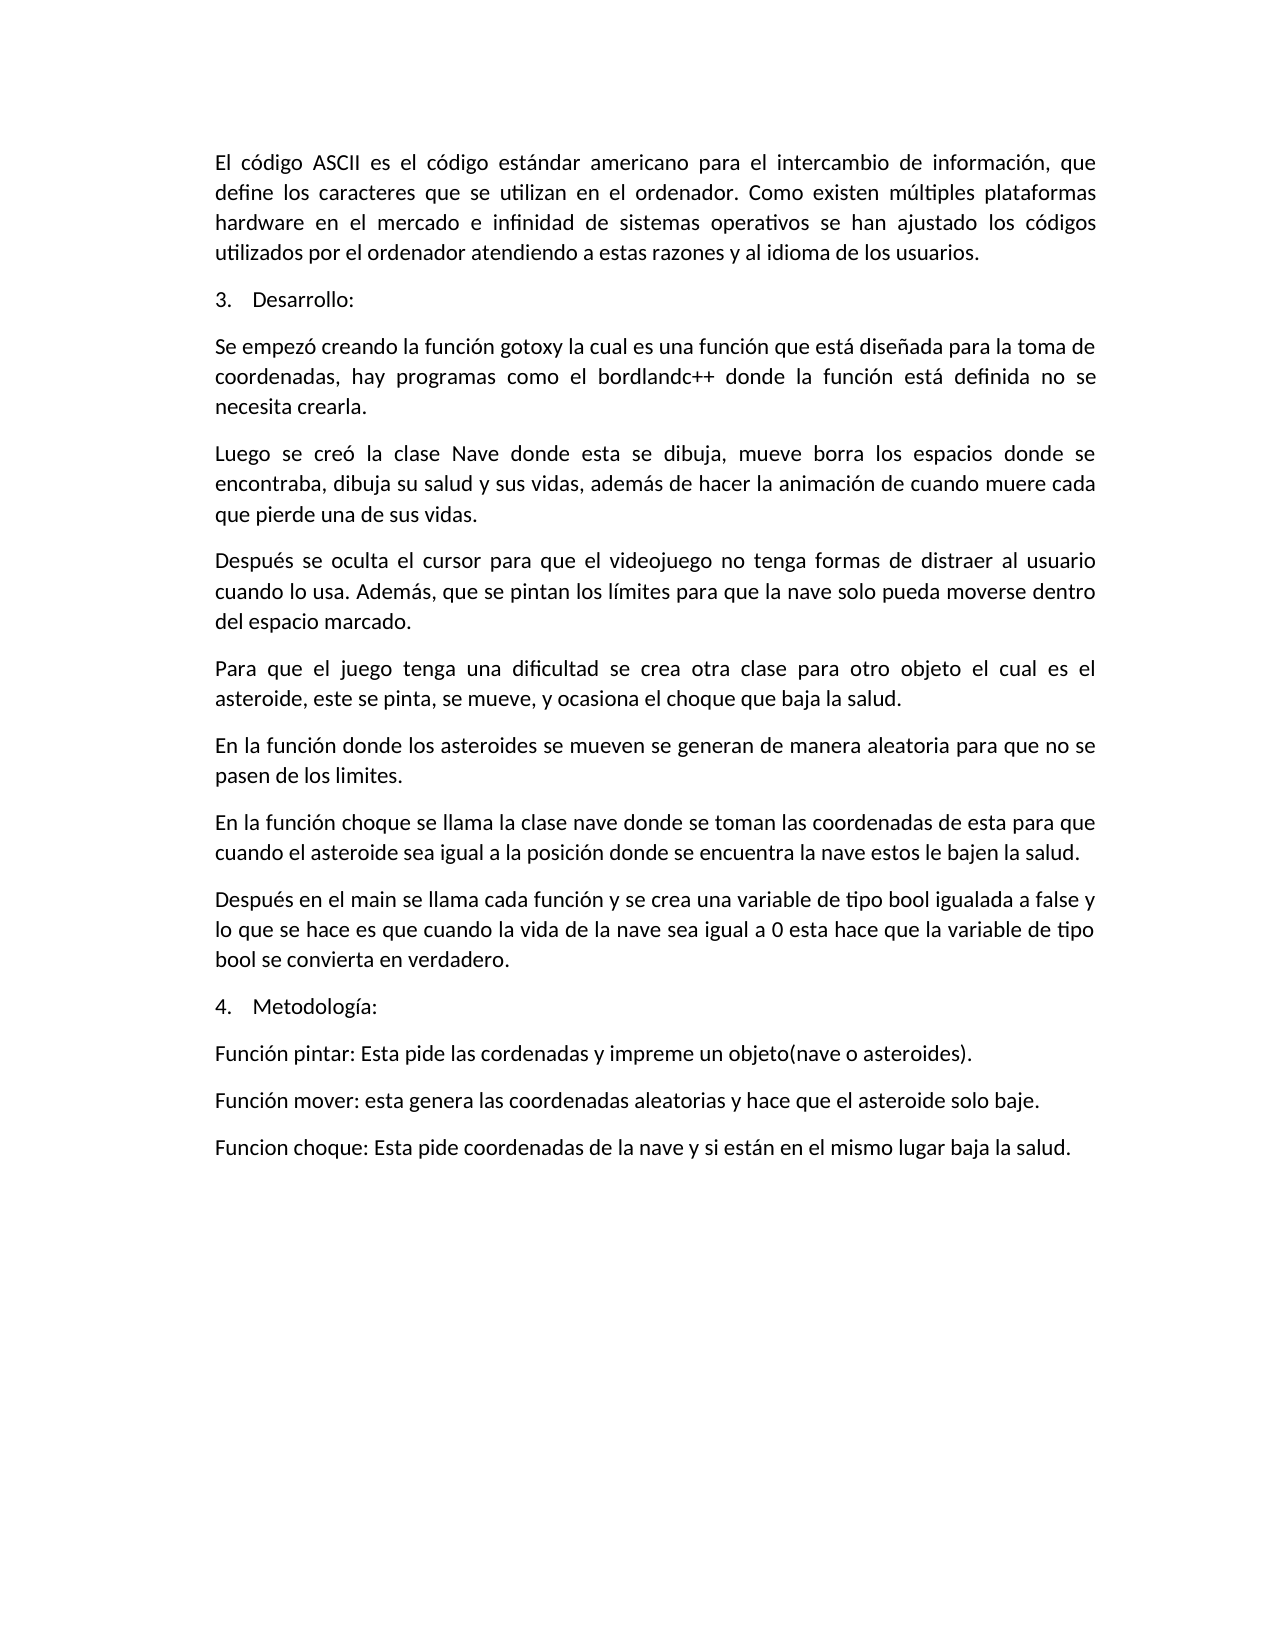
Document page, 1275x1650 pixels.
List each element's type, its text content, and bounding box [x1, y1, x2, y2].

text Para que el juego tenga una dificultad se crea otra clase para otro objeto el cual es el asteroide, este se pinta, se mueve, y ocasiona el choque que baja la salud. [215, 654, 1098, 712]
text El código ASCII es el código estándar americano para el intercambio de información, que define los caracteres que se utilizan en el ordenador. Como existen múltiples plataformas hardware en el mercado e infinidad de sistemas operativos se han ajustado los códigos utilizados por el ordenador atendiendo a estas razones y al idioma de los usuarios. [215, 148, 1098, 266]
list Desarrollo: [215, 285, 1098, 313]
text Se empezó creando la función gotoxy la cual es una función que está diseñada para la toma de coordenadas, hay programas como el bordlandc++ donde la función está definida no se necesita crearla. [215, 332, 1098, 420]
text Después en el main se llama cada función y se crea una variable de tipo bool igualada a false y lo que se hace es que cuando la vida de la nave sea igual a 0 esta hace que la variable de tipo bool se convierta en verdadero. [215, 885, 1098, 973]
text Función pintar: Esta pide las cordenadas y impreme un objeto(nave o asteroides). [215, 1039, 1098, 1067]
text Luego se creó la clase Nave donde esta se dibuja, mueve borra los espacios donde se encontraba, dibuja su salud y sus vidas, además de hacer la animación de cuando muere cada que pierde una de sus vidas. [215, 439, 1098, 528]
text Después se oculta el cursor para que el videojuego no tenga formas de distraer al usuario cuando lo usa. Además, que se pintan los límites para que la nave solo pueda moverse dentro del espacio marcado. [215, 547, 1098, 635]
text Funcion choque: Esta pide coordenadas de la nave y si están en el mismo lugar baja la salud. [215, 1133, 1098, 1161]
text En la función choque se llama la clase nave donde se toman las coordenadas de esta para que cuando el asteroide sea igual a la posición donde se encuentra la nave estos le bajen la salud. [215, 808, 1098, 866]
text En la función donde los asteroides se mueven se generan de manera aleatoria para que no se pasen de los limites. [215, 731, 1098, 789]
list Metodología: [215, 992, 1098, 1020]
text Función mover: esta genera las coordenadas aleatorias y hace que el asteroide solo baje. [215, 1086, 1098, 1114]
